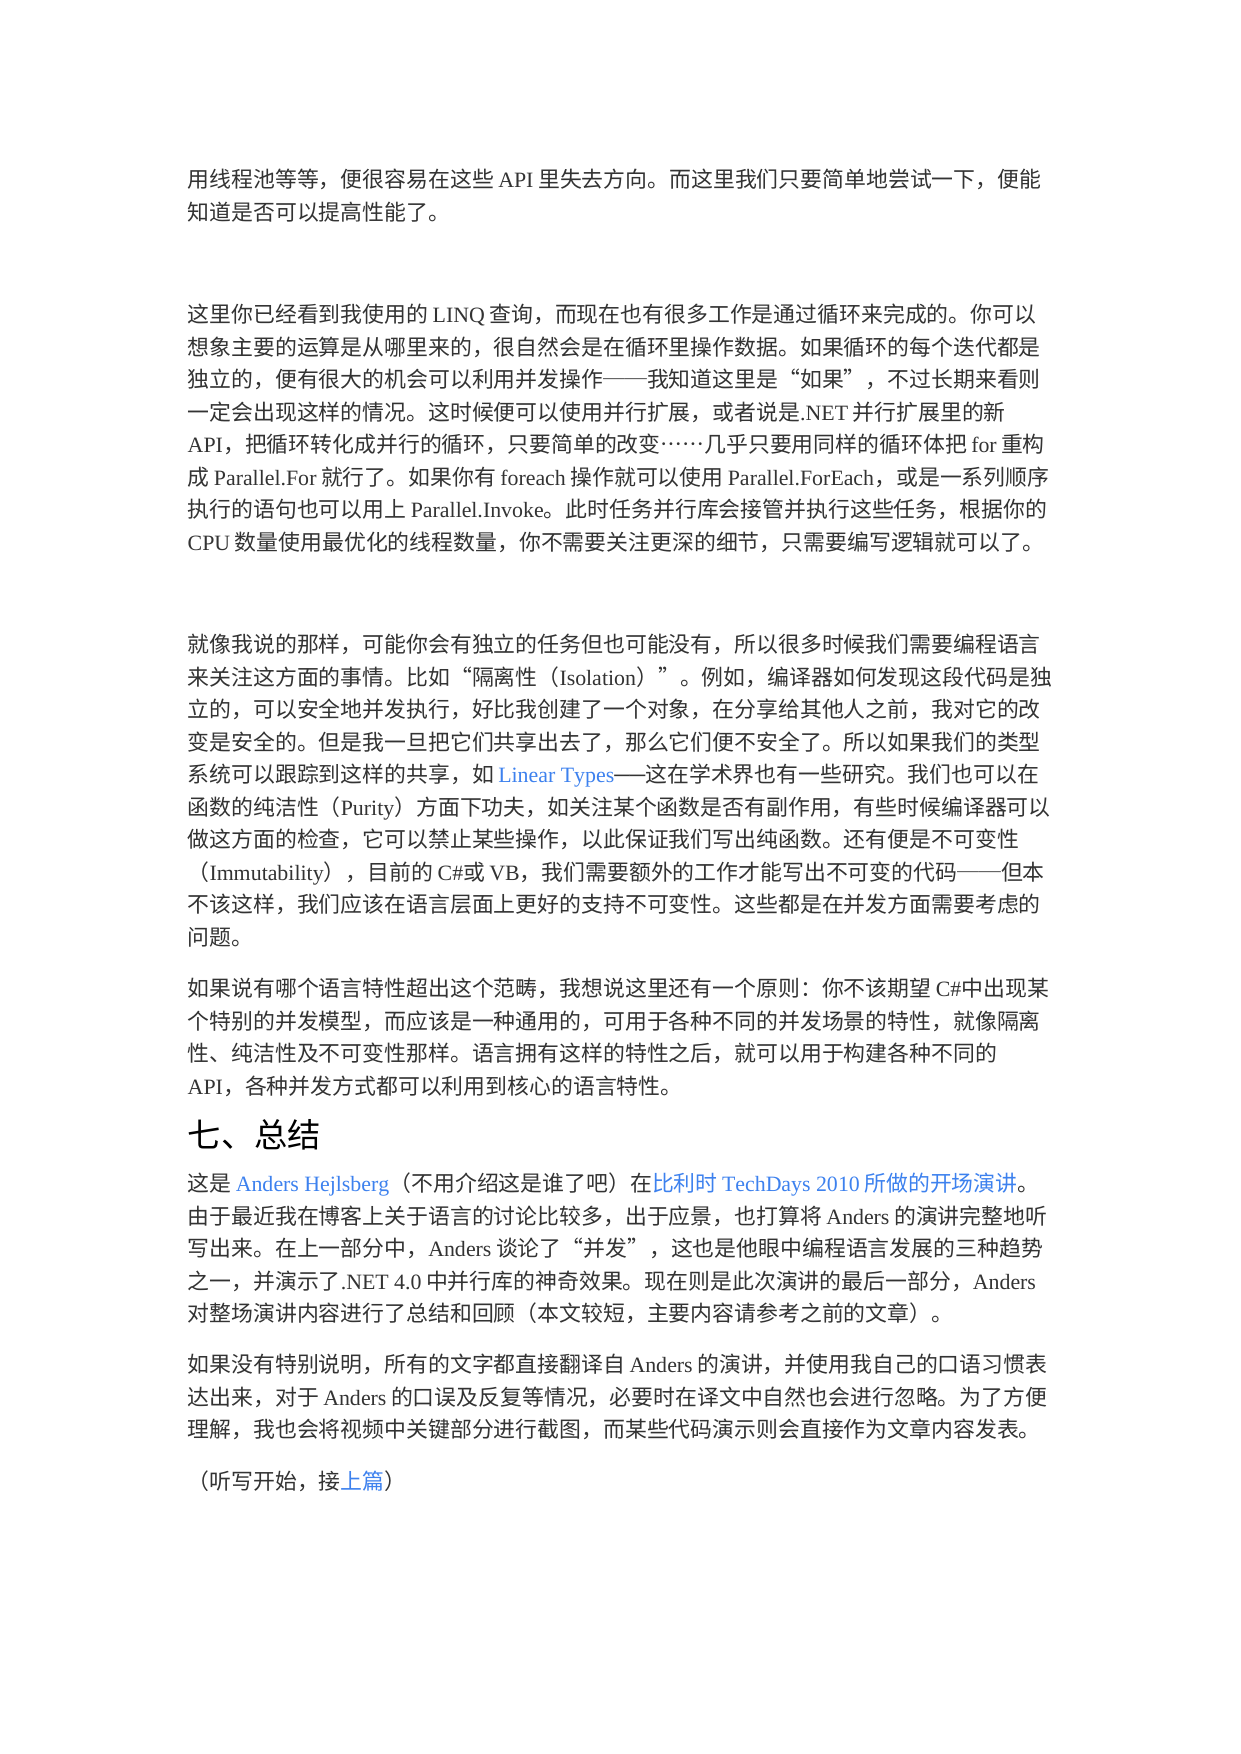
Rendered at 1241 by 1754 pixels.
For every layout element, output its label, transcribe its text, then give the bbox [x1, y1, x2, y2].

text 这是Anders Hejlsberg（不用介绍这是谁了吧）在比利时TechDays 2010所做的开场演讲。由于最近我在博客上关于语言的讨论比较多，出于应景，也打算将Anders的演讲完整地听写出来。在上一部分中，Anders谈论了“并发”，这也是他眼中编程语言发展的三种趋势之一，并演示了.NET 4.0中并行库的神奇效果。现在则是此次演讲的最后一部分，Anders对整场演讲内容进行了总结和回顾（本文较短，主要内容请参考之前的文章）。 [187, 1166, 1053, 1328]
text 如果没有特别说明，所有的文字都直接翻译自Anders的演讲，并使用我自己的口语习惯表达出来，对于Anders的口误及反复等情况，必要时在译文中自然也会进行忽略。为了方便理解，我也会将视频中关键部分进行截图，而某些代码演示则会直接作为文章内容发表。 [187, 1347, 1053, 1444]
text 这里你已经看到我使用的LINQ查询，而现在也有很多工作是通过循环来完成的。你可以想象主要的运算是从哪里来的，很自然会是在循环里操作数据。如果循环的每个迭代都是独立的，便有很大的机会可以利用并发操作──我知道这里是“如果”，不过长期来看则一定会出现这样的情况。这时候便可以使用并行扩展，或者说是.NET并行扩展里的新API，把循环转化成并行的循环，只要简单的改变……几乎只要用同样的循环体把for重构成Parallel.For就行了。如果你有foreach操作就可以使用Parallel.ForEach，或是一系列顺序执行的语句也可以用上Parallel.Invoke。此时任务并行库会接管并执行这些任务，根据你的CPU数量使用最优化的线程数量，你不需要关注更深的细节，只需要编写逻辑就可以了。 [187, 297, 1053, 557]
text （听写开始，接上篇） [187, 1463, 1053, 1496]
text 就像我说的那样，可能你会有独立的任务但也可能没有，所以很多时候我们需要编程语言来关注这方面的事情。比如“隔离性（Isolation）”。例如，编译器如何发现这段代码是独立的，可以安全地并发执行，好比我创建了一个对象，在分享给其他人之前，我对它的改变是安全的。但是我一旦把它们共享出去了，那么它们便不安全了。所以如果我们的类型系统可以跟踪到这样的共享，如Linear Types──这在学术界也有一些研究。我们也可以在函数的纯洁性（Purity）方面下功夫，如关注某个函数是否有副作用，有些时候编译器可以做这方面的检查，它可以禁止某些操作，以此保证我们写出纯函数。还有便是不可变性（Immutability），目前的C#或VB，我们需要额外的工作才能写出不可变的代码──但本不该这样，我们应该在语言层面上更好的支持不可变性。这些都是在并发方面需要考虑的问题。 [187, 627, 1053, 952]
text 七、总结 [187, 1101, 1053, 1166]
text 如果说有哪个语言特性超出这个范畴，我想说这里还有一个原则：你不该期望C#中出现某个特别的并发模型，而应该是一种通用的，可用于各种不同的并发场景的特性，就像隔离性、纯洁性及不可变性那样。语言拥有这样的特性之后，就可以用于构建各种不同的API，各种并发方式都可以利用到核心的语言特性。 [187, 971, 1053, 1101]
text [187, 162, 1053, 227]
